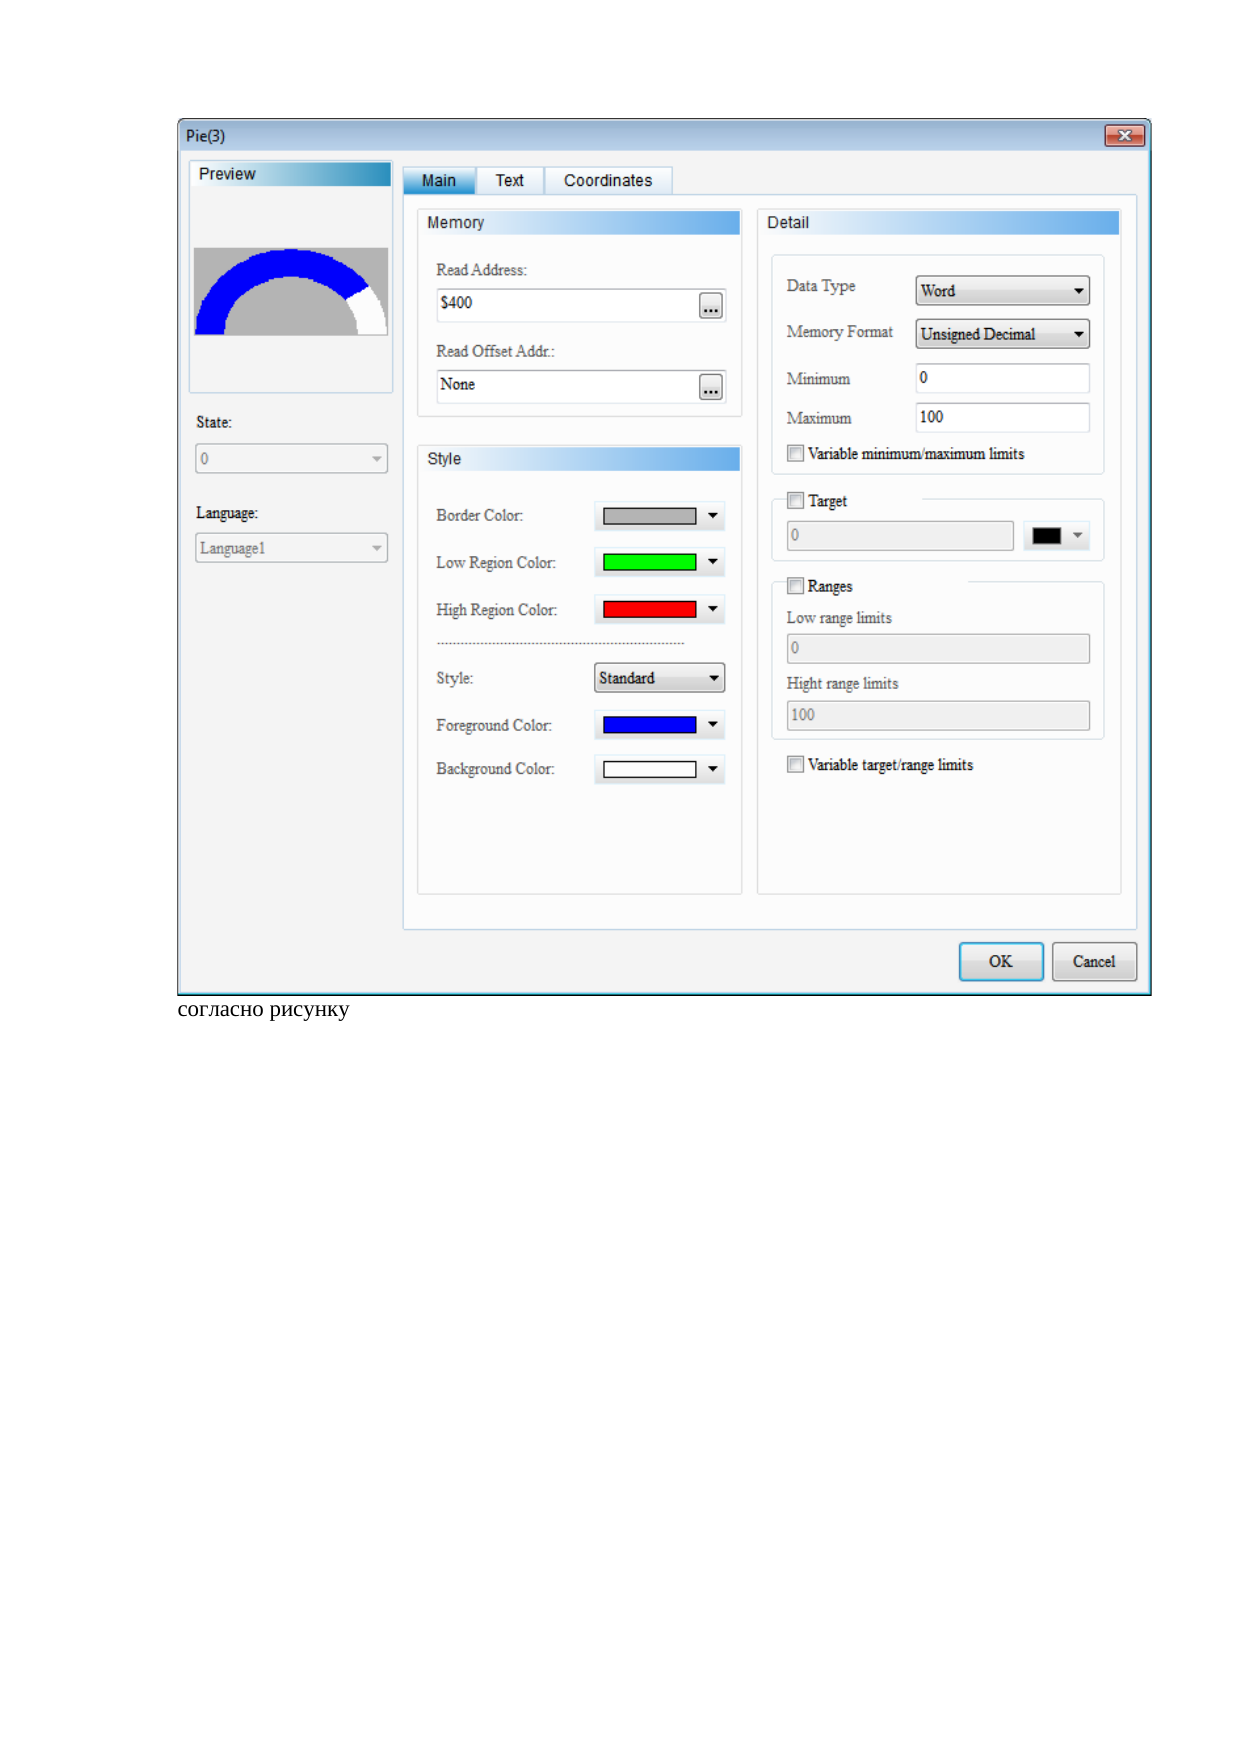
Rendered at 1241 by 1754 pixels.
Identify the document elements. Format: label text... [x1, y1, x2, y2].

text согласно рисунку [177, 996, 1152, 1022]
picture [177, 118, 1152, 996]
